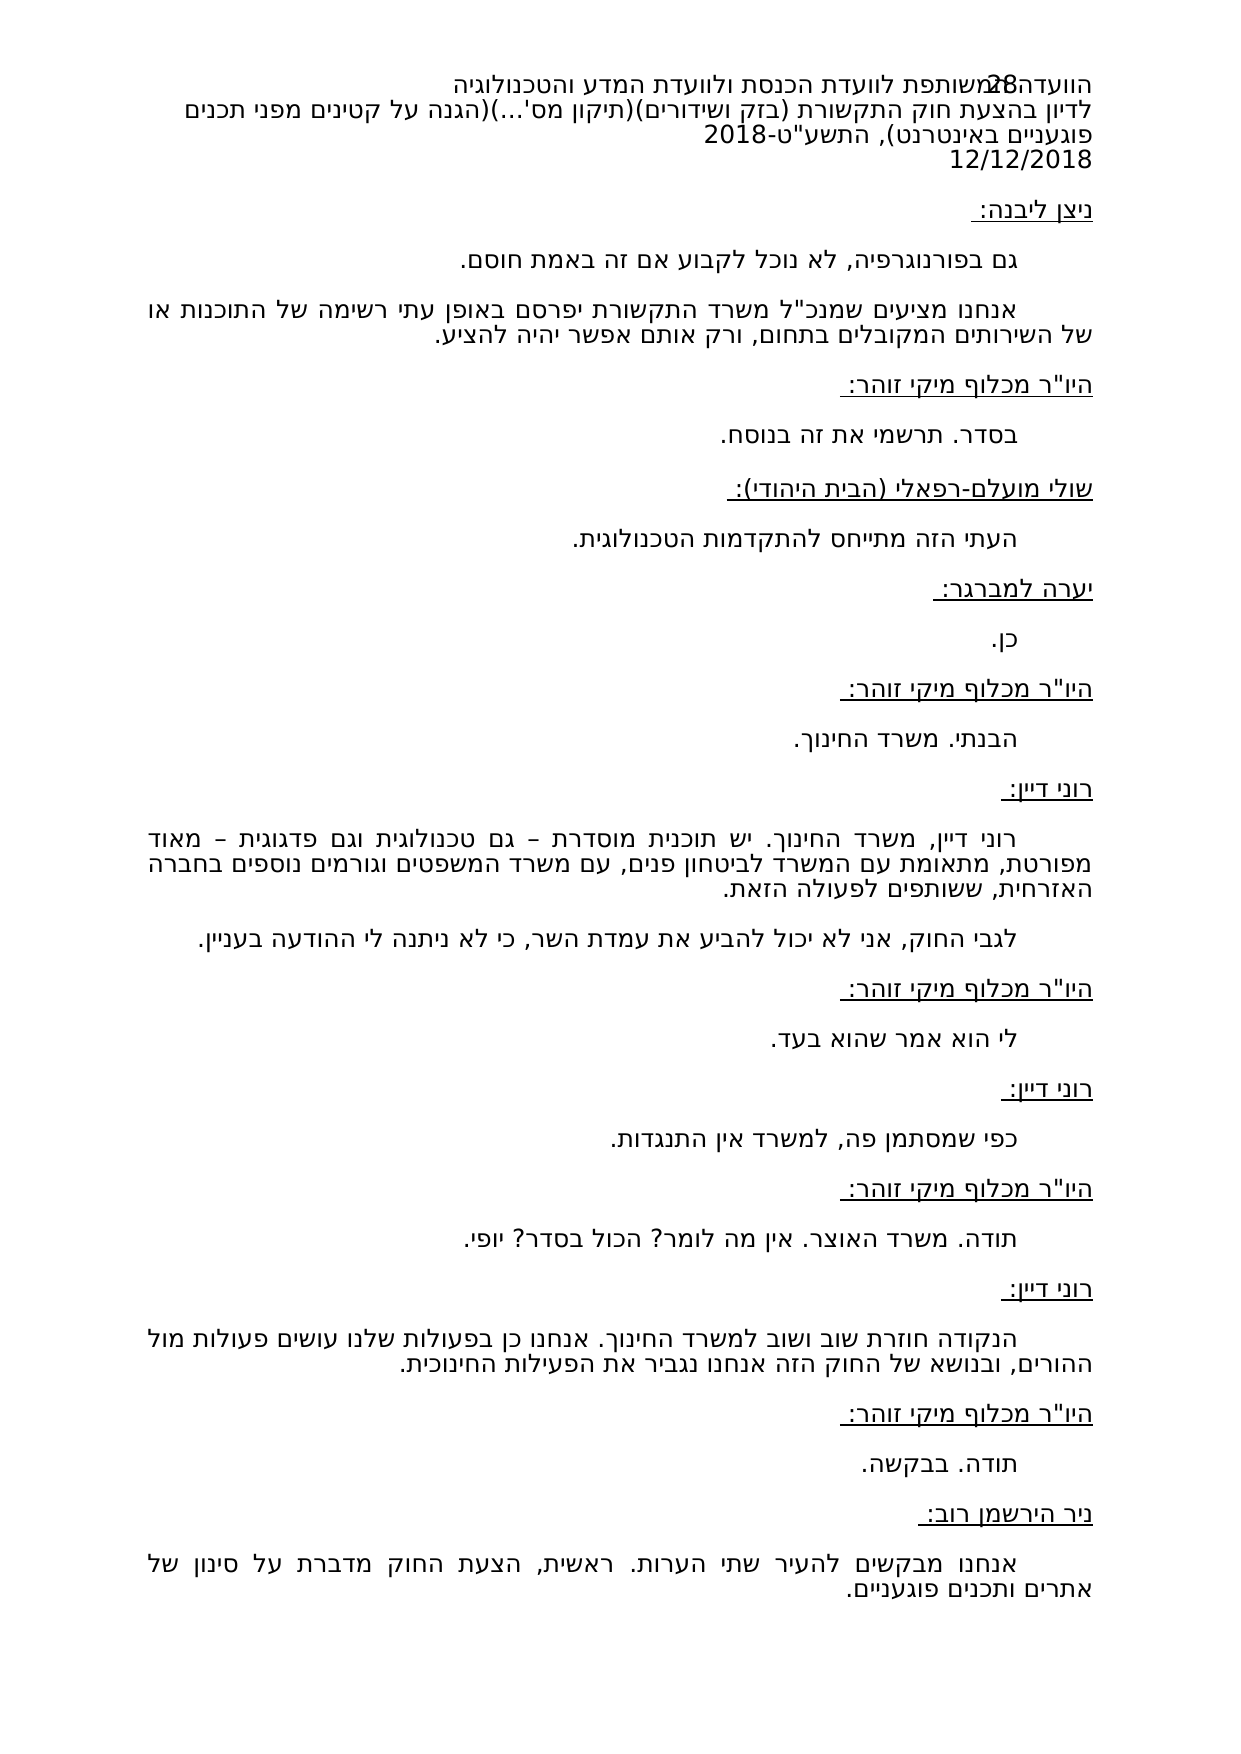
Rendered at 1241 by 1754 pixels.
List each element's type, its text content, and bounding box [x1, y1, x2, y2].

text אנחנו מציעים שמנכ"ל משרד התקשורת יפרסם באופן עתי רשימה של התוכנות או של השירותים המקובלים בתחום, ורק אותם אפשר יהיה להציע. [147, 299, 1093, 349]
text הבנתי. משרד החינוך. [147, 728, 1093, 753]
text הנקודה חוזרת שוב ושוב למשרד החינוך. אנחנו כן בפעולות שלנו עושים פעולות מול ההורים, ובנושא של החוק הזה אנחנו נגביר את הפעילות החינוכית. [147, 1328, 1093, 1378]
text אנחנו מבקשים להעיר שתי הערות. ראשית, הצעת החוק מדברת על סינון של אתרים ותכנים פוגעניים. [147, 1553, 1093, 1603]
text << אורח >> ניר הירשמן רוב: << אורח >> [147, 1503, 1093, 1528]
text גם בפורנוגרפיה, לא נוכל לקבוע אם זה באמת חוסם. [147, 249, 1093, 274]
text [147, 1403, 1093, 1428]
text << דובר >> שולי מועלם-רפאלי (הבית היהודי): << דובר >> [147, 478, 1093, 503]
text << דובר_המשך >> רוני דיין: << דובר_המשך >> [147, 1278, 1093, 1303]
text לי הוא אמר שהוא בעד. [147, 1028, 1093, 1053]
text << אורח >> רוני דיין: << אורח >> [147, 778, 1093, 803]
text תודה. בבקשה. [147, 1453, 1093, 1478]
text << יור >> היו"ר מכלוף מיקי זוהר: << יור >> [147, 678, 1093, 703]
text << אורח >> ניצן ליבנה: << אורח >> [147, 199, 1093, 224]
text << אורח >> יערה למברגר: << אורח >> [147, 578, 1093, 603]
text << יור >> היו"ר מכלוף מיקי זוהר: << יור >> [147, 978, 1093, 1003]
text תודה. משרד האוצר. אין מה לומר? הכול בסדר? יופי. [147, 1228, 1093, 1253]
text בסדר. תרשמי את זה בנוסח. [147, 424, 1093, 449]
text רוני דיין, משרד החינוך. יש תוכנית מוסדרת – גם טכנולוגית וגם פדגוגית – מאוד מפורטת, מתאומת עם המשרד לביטחון פנים, עם משרד המשפטים וגורמים נוספים בחברה האזרחית, ששותפים לפעולה הזאת. [147, 828, 1093, 903]
text << דובר_המשך >> רוני דיין: << דובר_המשך >> [147, 1078, 1093, 1103]
text כן. [147, 628, 1093, 653]
text << יור >> היו"ר מכלוף מיקי זוהר: << יור >> [147, 374, 1093, 399]
text כפי שמסתמן פה, למשרד אין התנגדות. [147, 1128, 1093, 1153]
text << יור >> היו"ר מכלוף מיקי זוהר: << יור >> [147, 1178, 1093, 1203]
text לגבי החוק, אני לא יכול להביע את עמדת השר, כי לא ניתנה לי ההודעה בעניין. [147, 928, 1093, 953]
text העתי הזה מתייחס להתקדמות הטכנולוגית. [147, 528, 1093, 553]
